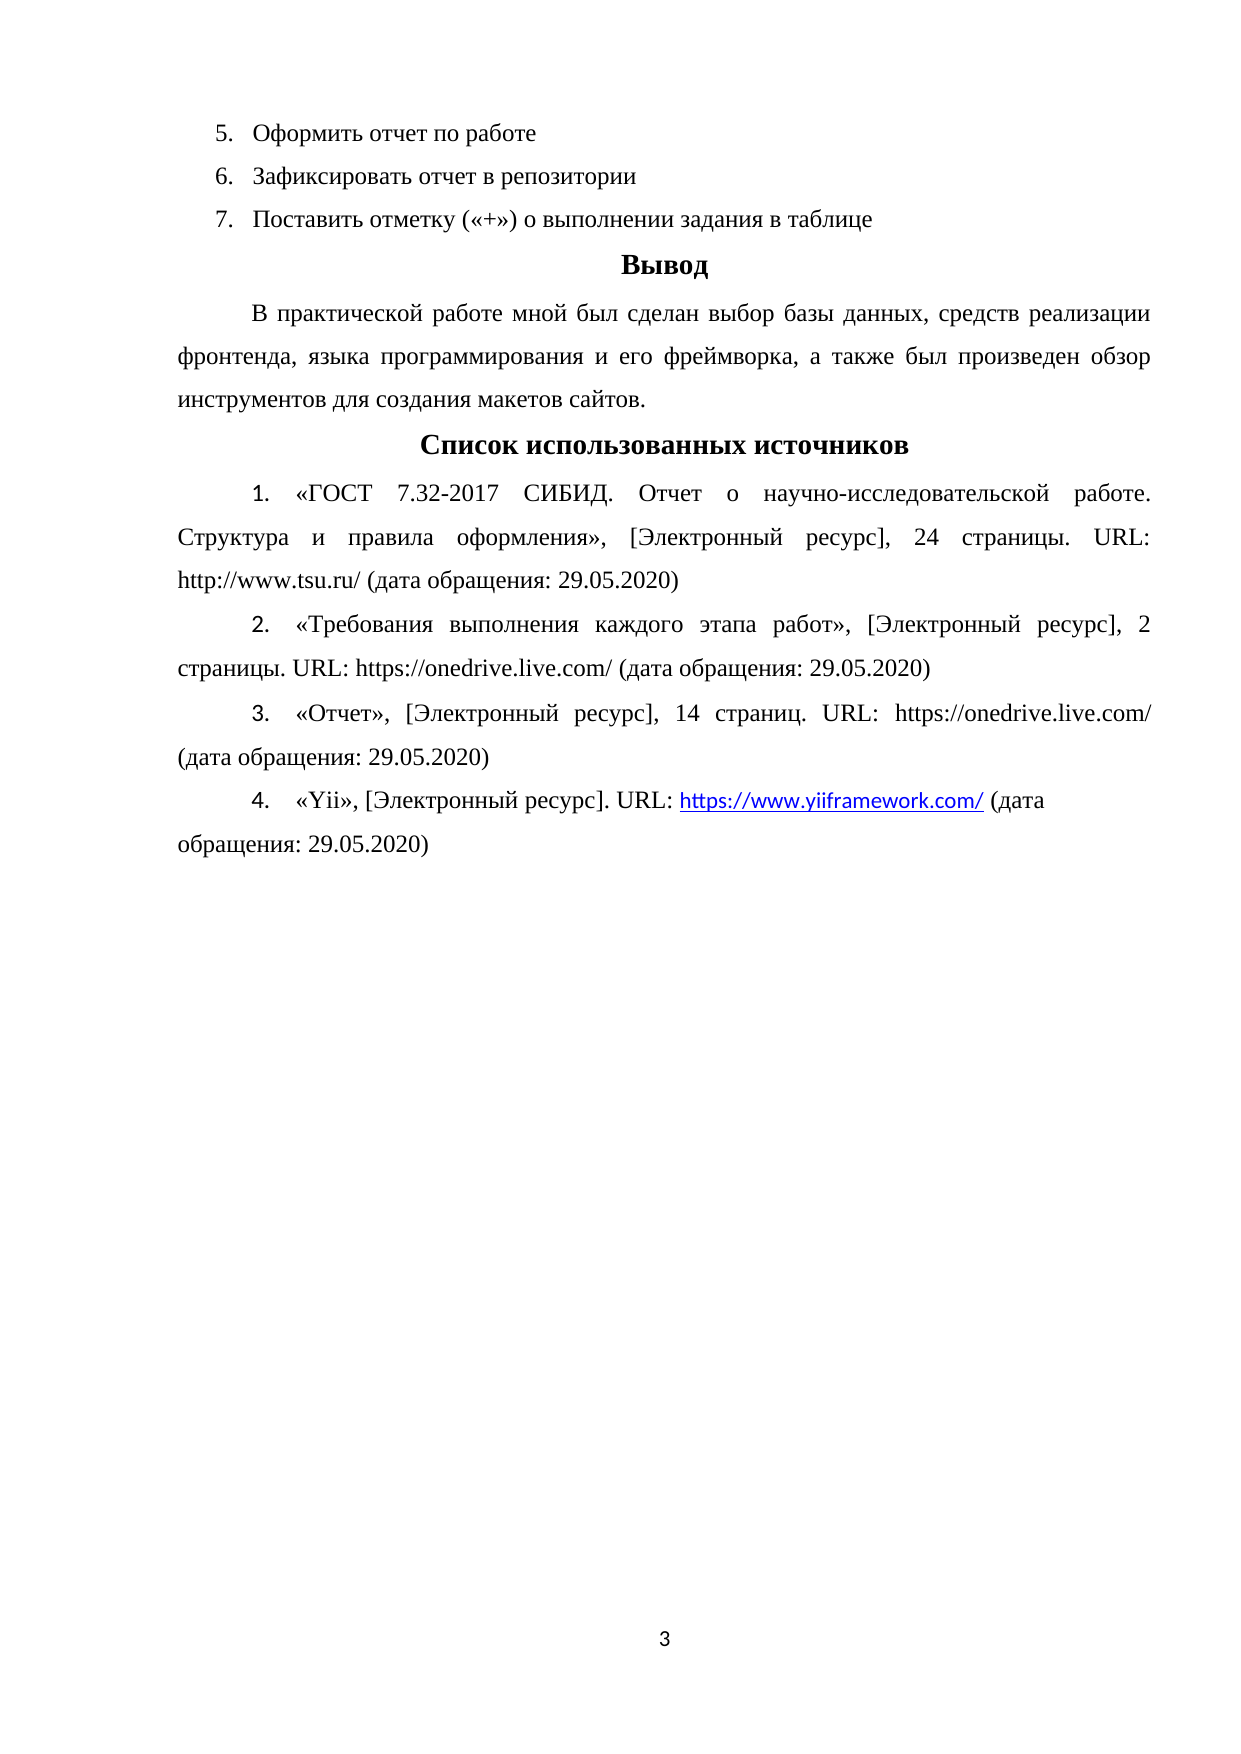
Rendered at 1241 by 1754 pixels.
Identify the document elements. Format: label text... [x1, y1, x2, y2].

list «Отчет», [Электронный ресурс], 14 страниц. URL: https://onedrive.live.com/ (дата обращения: 29.05.2020) [177, 697, 1152, 770]
list «Yii», [Электронный ресурс]. URL: https://www.yiiframework.com/ (дата обращения: 29.05.2020) [177, 785, 1152, 858]
list Оформить отчет по работе [215, 118, 1152, 147]
text В практической работе мной был сделан выбор базы данных, средств реализации фронтенда, языка программирования и его фреймворка, а также был произведен обзор инструментов для создания макетов сайтов. [177, 298, 1152, 413]
text Список использованных источников [177, 427, 1152, 461]
list Зафиксировать отчет в репозитории [215, 161, 1152, 190]
text Вывод [177, 247, 1152, 281]
list Поставить отметку («+») о выполнении задания в таблице [215, 204, 1152, 233]
list «ГОСТ 7.32-2017 СИБИД. Отчет о научно-исследовательской работе. Структура и правила оформления», [Электронный ресурс], 24 страницы. URL: http://www.tsu.ru/ (дата обращения: 29.05.2020) [177, 477, 1152, 594]
list «Требования выполнения каждого этапа работ», [Электронный ресурс], 2 страницы. URL: https://onedrive.live.com/ (дата обращения: 29.05.2020) [177, 609, 1152, 682]
